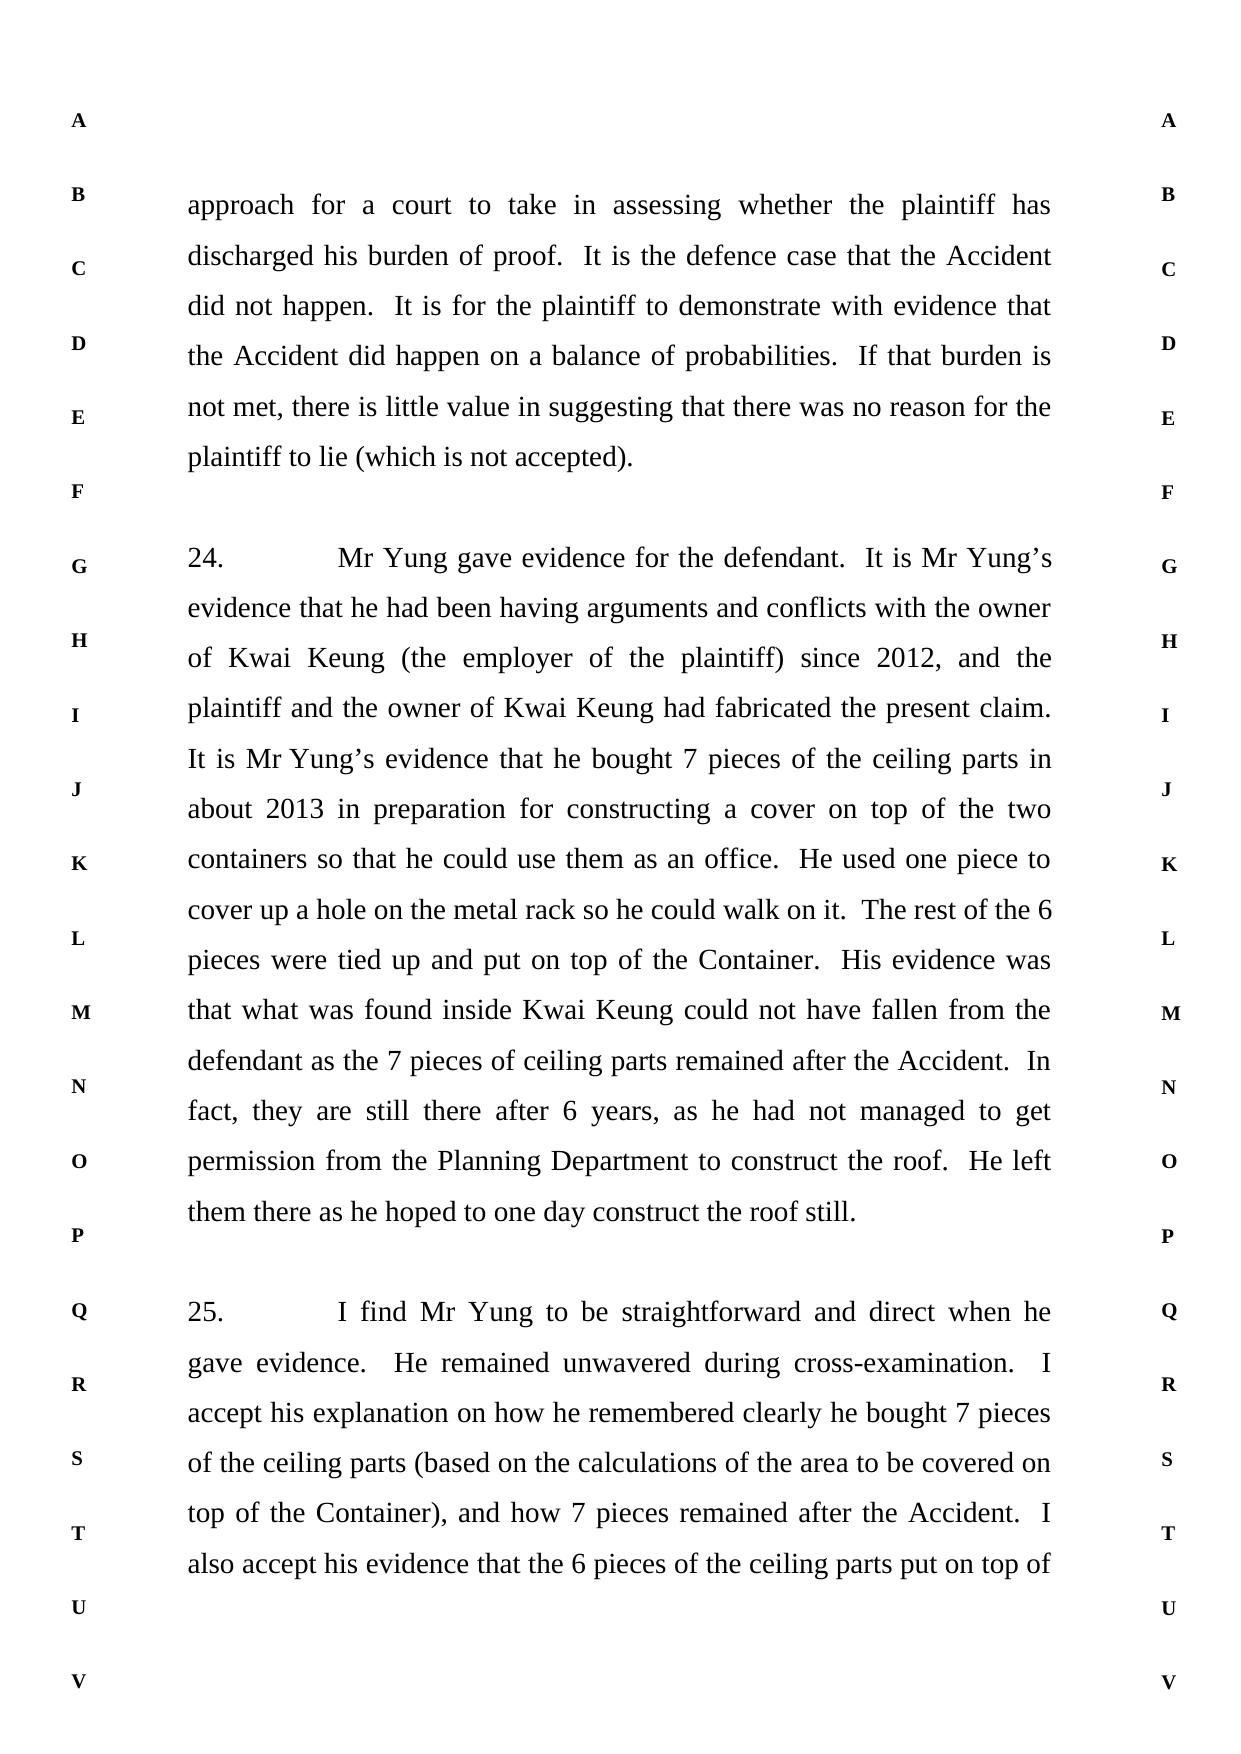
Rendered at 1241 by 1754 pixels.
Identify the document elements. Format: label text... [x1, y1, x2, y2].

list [187, 187, 1053, 473]
list Mr Yung gave evidence for the defendant. It is Mr Yung’s evidence that he had been having arguments and conflicts with the owner of Kwai Keung (the employer of the plaintiff) since 2012, and the plaintiff and the owner of Kwai Keung had fabricated the present claim. It is Mr Yung’s evidence that he bought 7 pieces of the ceiling parts in about 2013 in preparation for constructing a cover on top of the two containers so that he could use them as an office. He used one piece to cover up a hole on the metal rack so he could walk on it. The rest of the 6 pieces were tied up and put on top of the Container. His evidence was that what was found inside Kwai Keung could not have fallen from the defendant as the 7 pieces of ceiling parts remained after the Accident. In fact, they are still there after 6 years, as he had not managed to get permission from the Planning Department to construct the roof. He left them there as he hoped to one day construct the roof still. [187, 540, 1053, 1227]
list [187, 1294, 1053, 1579]
